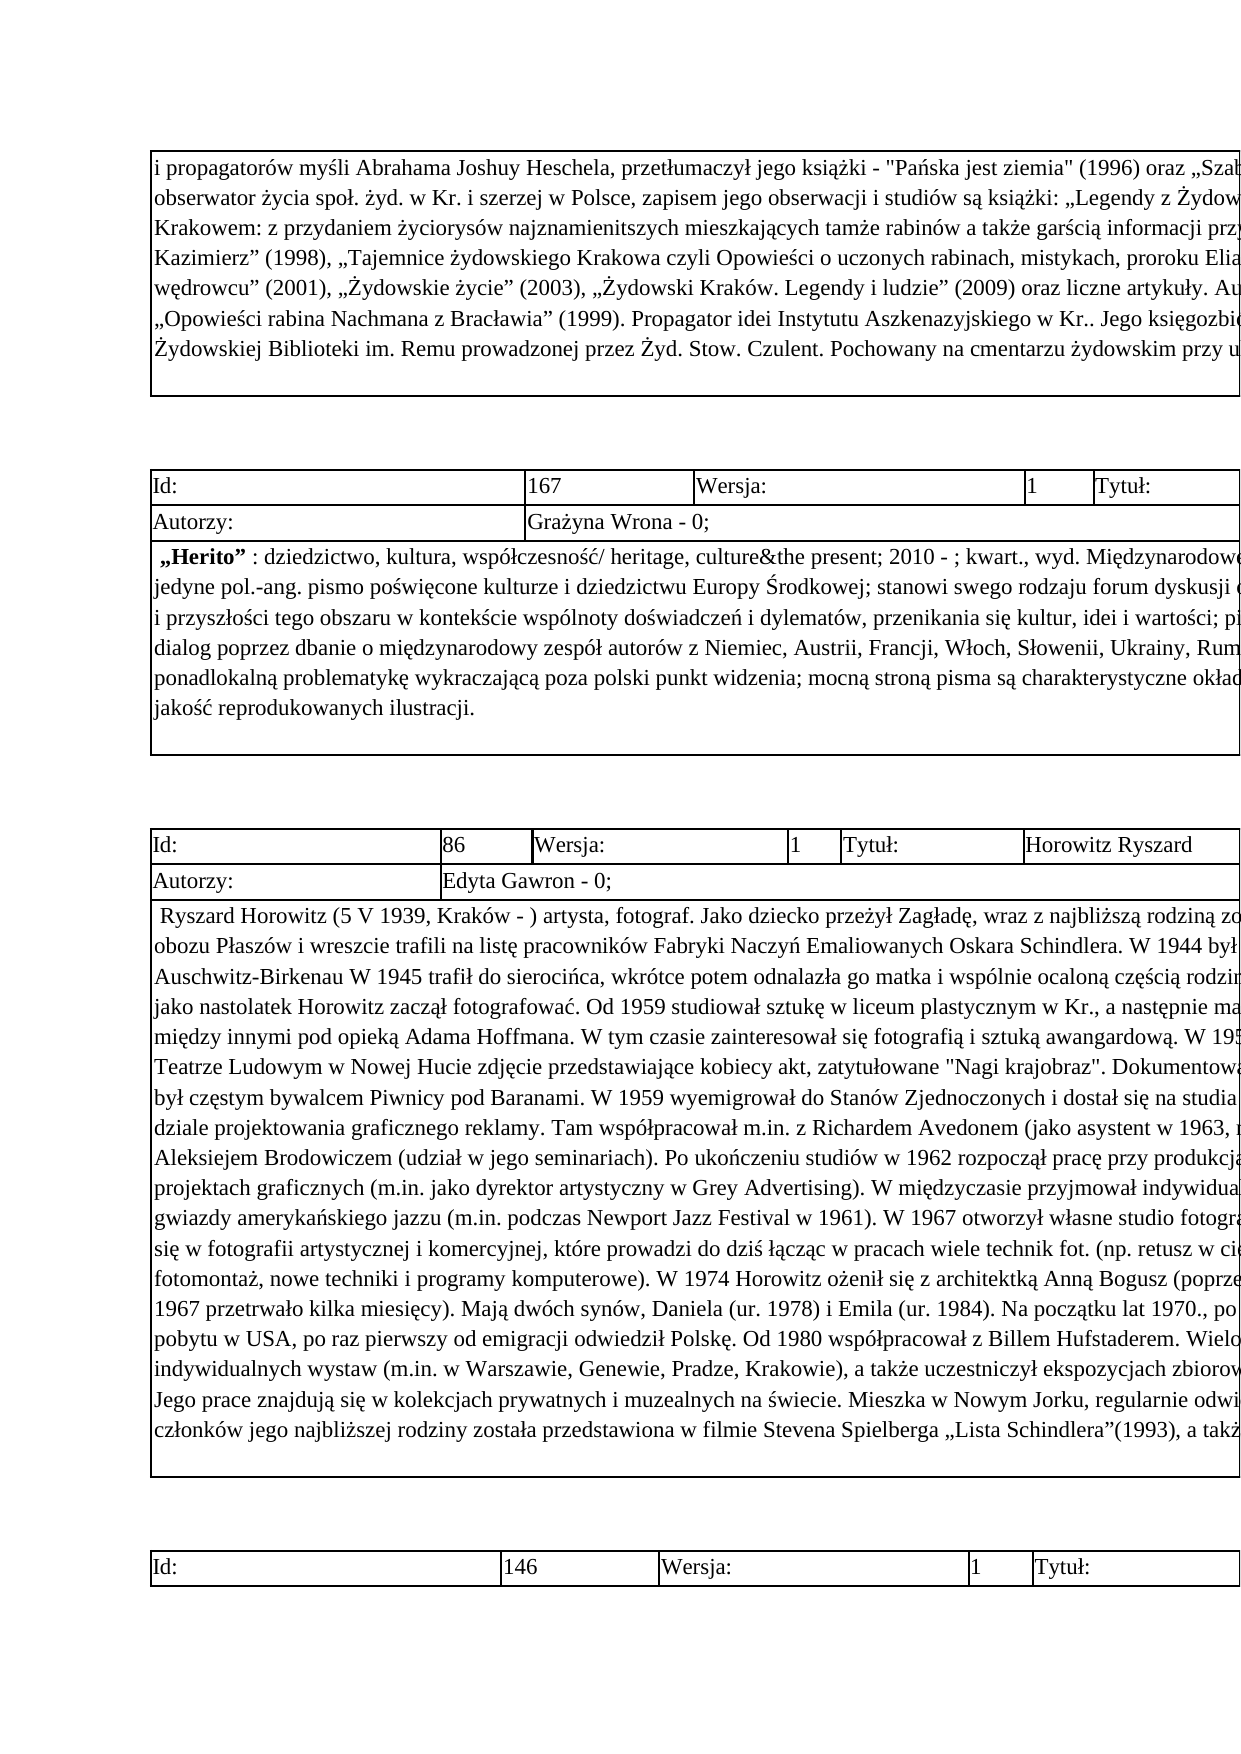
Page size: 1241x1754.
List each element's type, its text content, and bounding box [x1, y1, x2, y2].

table_header 167 [526, 471, 693, 504]
table_header Id: [152, 830, 440, 863]
table_header 1 [789, 830, 840, 863]
table_cell Autorzy: [152, 865, 440, 899]
table_header Tytuł: [842, 830, 1023, 863]
table_header 146 [502, 1552, 658, 1585]
table_header Wersja: [695, 471, 1024, 504]
table_header Horowitz Ryszard [1025, 830, 1239, 863]
table_header Tytuł: [1095, 471, 1239, 504]
table_header 1 [1026, 471, 1093, 504]
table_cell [152, 152, 1239, 395]
table_header Tytuł: [1034, 1552, 1239, 1585]
table_header Wersja: [660, 1552, 968, 1585]
table_cell Ryszard Horowitz (5 V 1939, Kraków - ) artysta, fotograf. Jako dziecko przeżył Zagładę, wraz z najbliższą rodziną został wysiedlony do getta, potem do obozu Płaszów i wreszcie trafili na listę pracowników Fabryki Naczyń Emaliowanych Oskara Schindlera. W 1944 był jednym z najmłodszych więźniów KL Auschwitz-Birkenau W 1945 trafił do sierocińca, wkrótce potem odnalazła go matka i wspólnie ocaloną częścią rodziny zamieszkali ponownie w Kr.. Już jako nastolatek Horowitz zaczął fotografować. Od 1959 studiował sztukę w liceum plastycznym w Kr., a następnie malarstwo na Akademii Sztuk Pięknych, między innymi pod opieką Adama Hoffmana. W tym czasie zainteresował się fotografią i sztuką awangardową. W 1958 roku przygotował na wystawę w Teatrze Ludowym w Nowej Hucie zdjęcie przedstawiające kobiecy akt, zatytułowane "Nagi krajobraz". Dokumentował początki muzyki jazzowej w Polsce, był częstym bywalcem Piwnicy pod Baranami. W 1959 wyemigrował do Stanów Zjednoczonych i dostał się na studia do nowojorskiego Pratt Institute w dziale projektowania graficznego reklamy. Tam współpracował m.in. z Richardem Avedonem (jako asystent w 1963, m.in. przy sesji z S. Dalim)) i Aleksiejem Brodowiczem (udział w jego seminariach). Po ukończeniu studiów w 1962 rozpoczął pracę przy produkcjach filmowych i telewizyjnych oraz projektach graficznych (m.in. jako dyrektor artystyczny w Grey Advertising). W międzyczasie przyjmował indywidualne zlecenia, fotografował także gwiazdy amerykańskiego jazzu (m.in. podczas Newport Jazz Festival w 1961). W 1967 otworzył własne studio fotograficzne w Nowym Jorku, specjalizujące się w fotografii artystycznej i komercyjnej, które prowadzi do dziś łącząc w pracach wiele technik fot. (np. retusz w ciemni, wielokrotne ekspozycje filmowe, fotomontaż, nowe techniki i programy komputerowe). W 1974 Horowitz ożenił się z architektką Anną Bogusz (poprzednie małżeństwo fotografa zawarte w 1967 przetrwało kilka miesięcy). Mają dwóch synów, Daniela (ur. 1978) i Emila (ur. 1984). Na początku lat 1970., po uregulowaniu kwestii formalnych pobytu w USA, po raz pierwszy od emigracji odwiedził Polskę. Od 1980 współpracował z Billem Hufstaderem. Wielokrotnie nagradzany, miał szereg indywidualnych wystaw (m.in. w Warszawie, Genewie, Pradze, Krakowie), a także uczestniczył ekspozycjach zbiorowych w USA, Polsce i innych krajach. Jego prace znajdują się w kolekcjach prywatnych i muzealnych na świecie. Mieszka w Nowym Jorku, regularnie odwiedza Kr.. Historia Horowitza i członków jego najbliższej rodziny została przedstawiona w filmie Stevena Spielberga „Lista Schindlera”(1993), a także w licznych opracowaniach. [152, 901, 1239, 1476]
table_header Wersja: [534, 830, 787, 863]
table_header Id: [152, 471, 524, 504]
table_cell „Herito” : dziedzictwo, kultura, współczesność/ heritage, culture&the present; 2010 - ; kwart., wyd. Międzynarodowe Centrum Kultury; red. J. Purchla; jedyne pol.-ang. pismo poświęcone kulturze i dziedzictwu Europy Środkowej; stanowi swego rodzaju forum dyskusji o kulturze, tożsamości, współczesności i przyszłości tego obszaru w kontekście wspólnoty doświadczeń i dylematów, przenikania się kultur, idei i wartości; pismo silnie akcentuje międzykulturowy dialog poprzez dbanie o międzynarodowy zespół autorów z Niemiec, Austrii, Francji, Włoch, Słowenii, Ukrainy, Rumunii, Litwy podejmujących szeroką, ponadlokalną problematykę wykraczającą poza polski punkt widzenia; mocną stroną pisma są charakterystyczne okładki, nowoczesny layout i znakomita jakość reprodukowanych ilustracji. [152, 542, 1239, 754]
table_cell Autorzy: [152, 506, 524, 539]
table_cell Grażyna Wrona - 0; [526, 506, 1239, 539]
table_header 86 [442, 830, 531, 863]
table_header Id: [152, 1552, 500, 1585]
table_cell Edyta Gawron - 0; [442, 865, 1239, 899]
table_header 1 [970, 1552, 1032, 1585]
